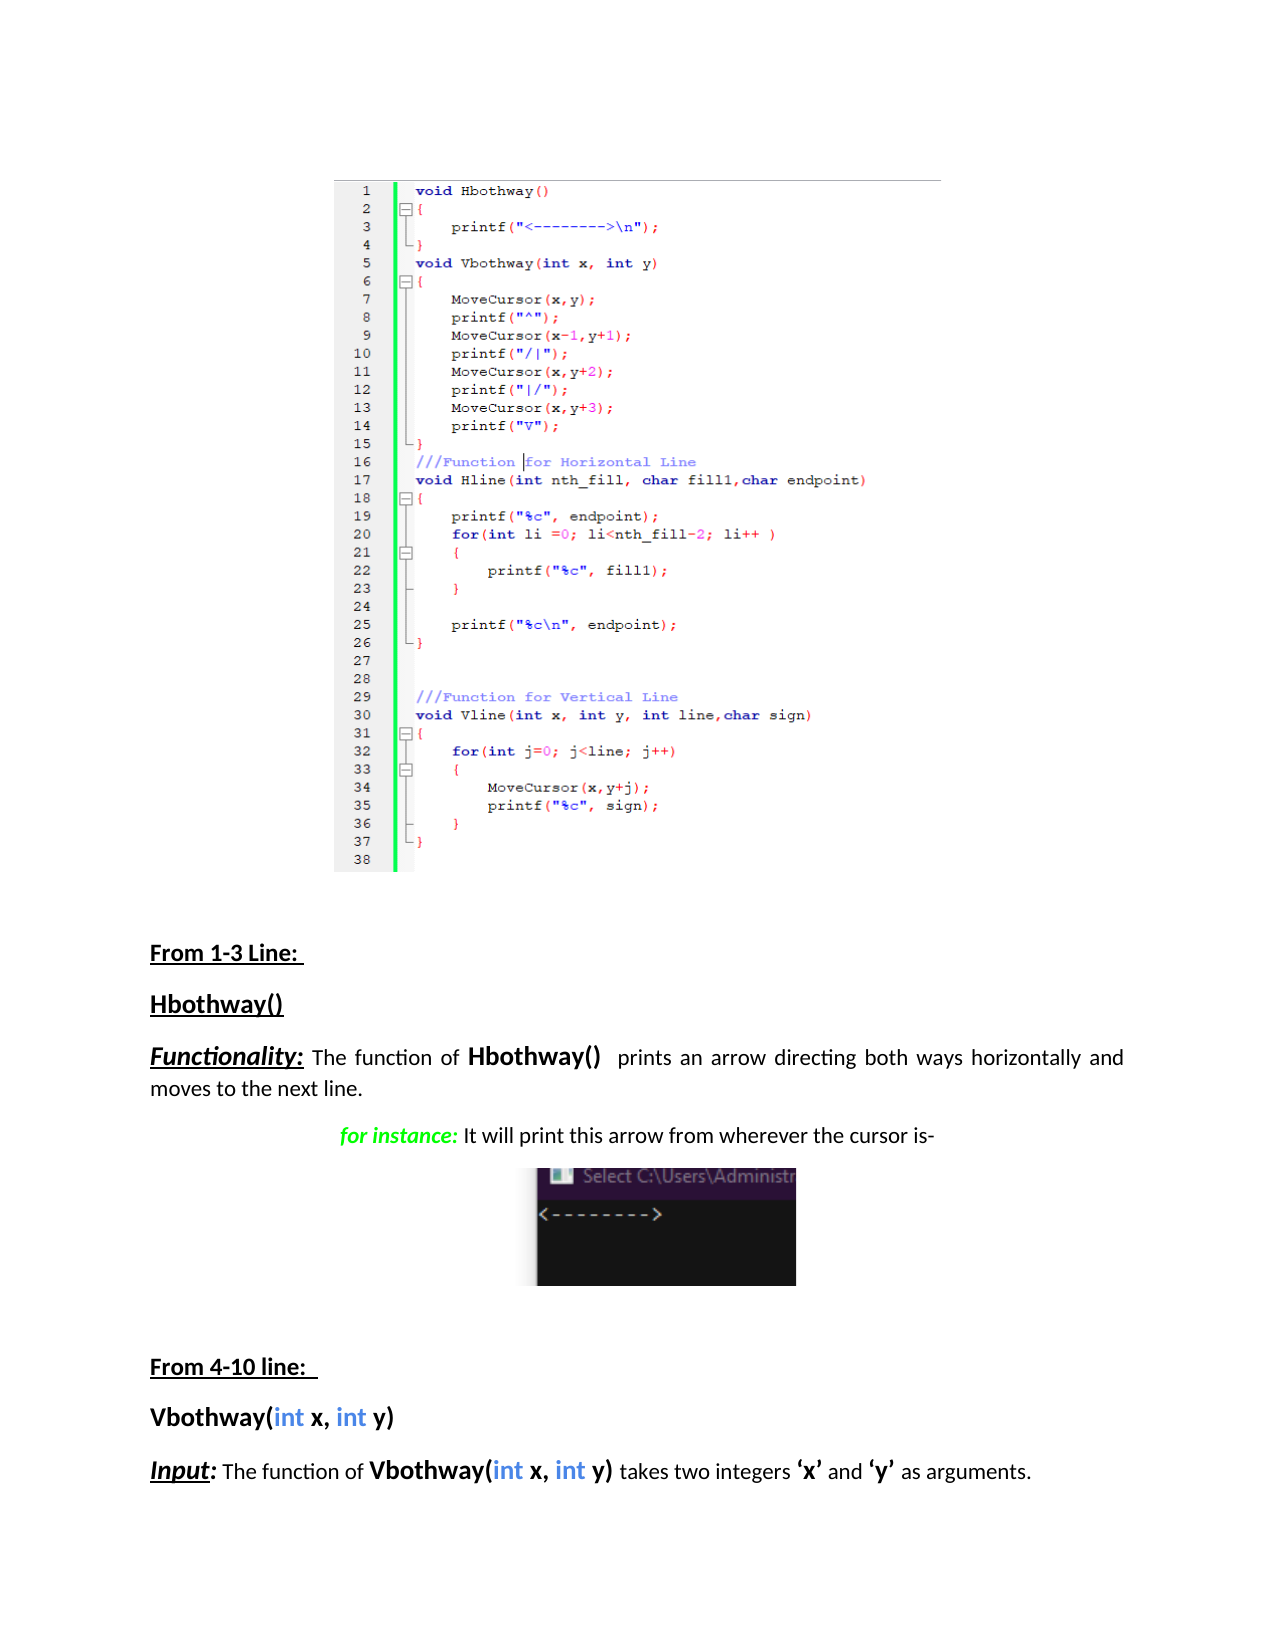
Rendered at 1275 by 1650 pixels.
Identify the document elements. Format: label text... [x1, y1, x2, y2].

text From 1-3 Line: [150, 937, 1125, 968]
text Input: The function of Vbothway(int x, int y) takes two integers ‘x’ and ‘y’ as arguments. [150, 1453, 1125, 1486]
picture [478, 1168, 797, 1286]
text Hbothway() [150, 987, 1125, 1020]
picture [334, 180, 942, 872]
text From 4-10 line: [150, 1351, 1125, 1381]
text Functionality: The function of Hbothway() prints an arrow directing both ways horizontally and moves to the next line. [150, 1039, 1125, 1102]
text Vbothway(int x, int y) [150, 1401, 1125, 1433]
text for instance: It will print this arrow from wherever the cursor is- [150, 1121, 1125, 1149]
